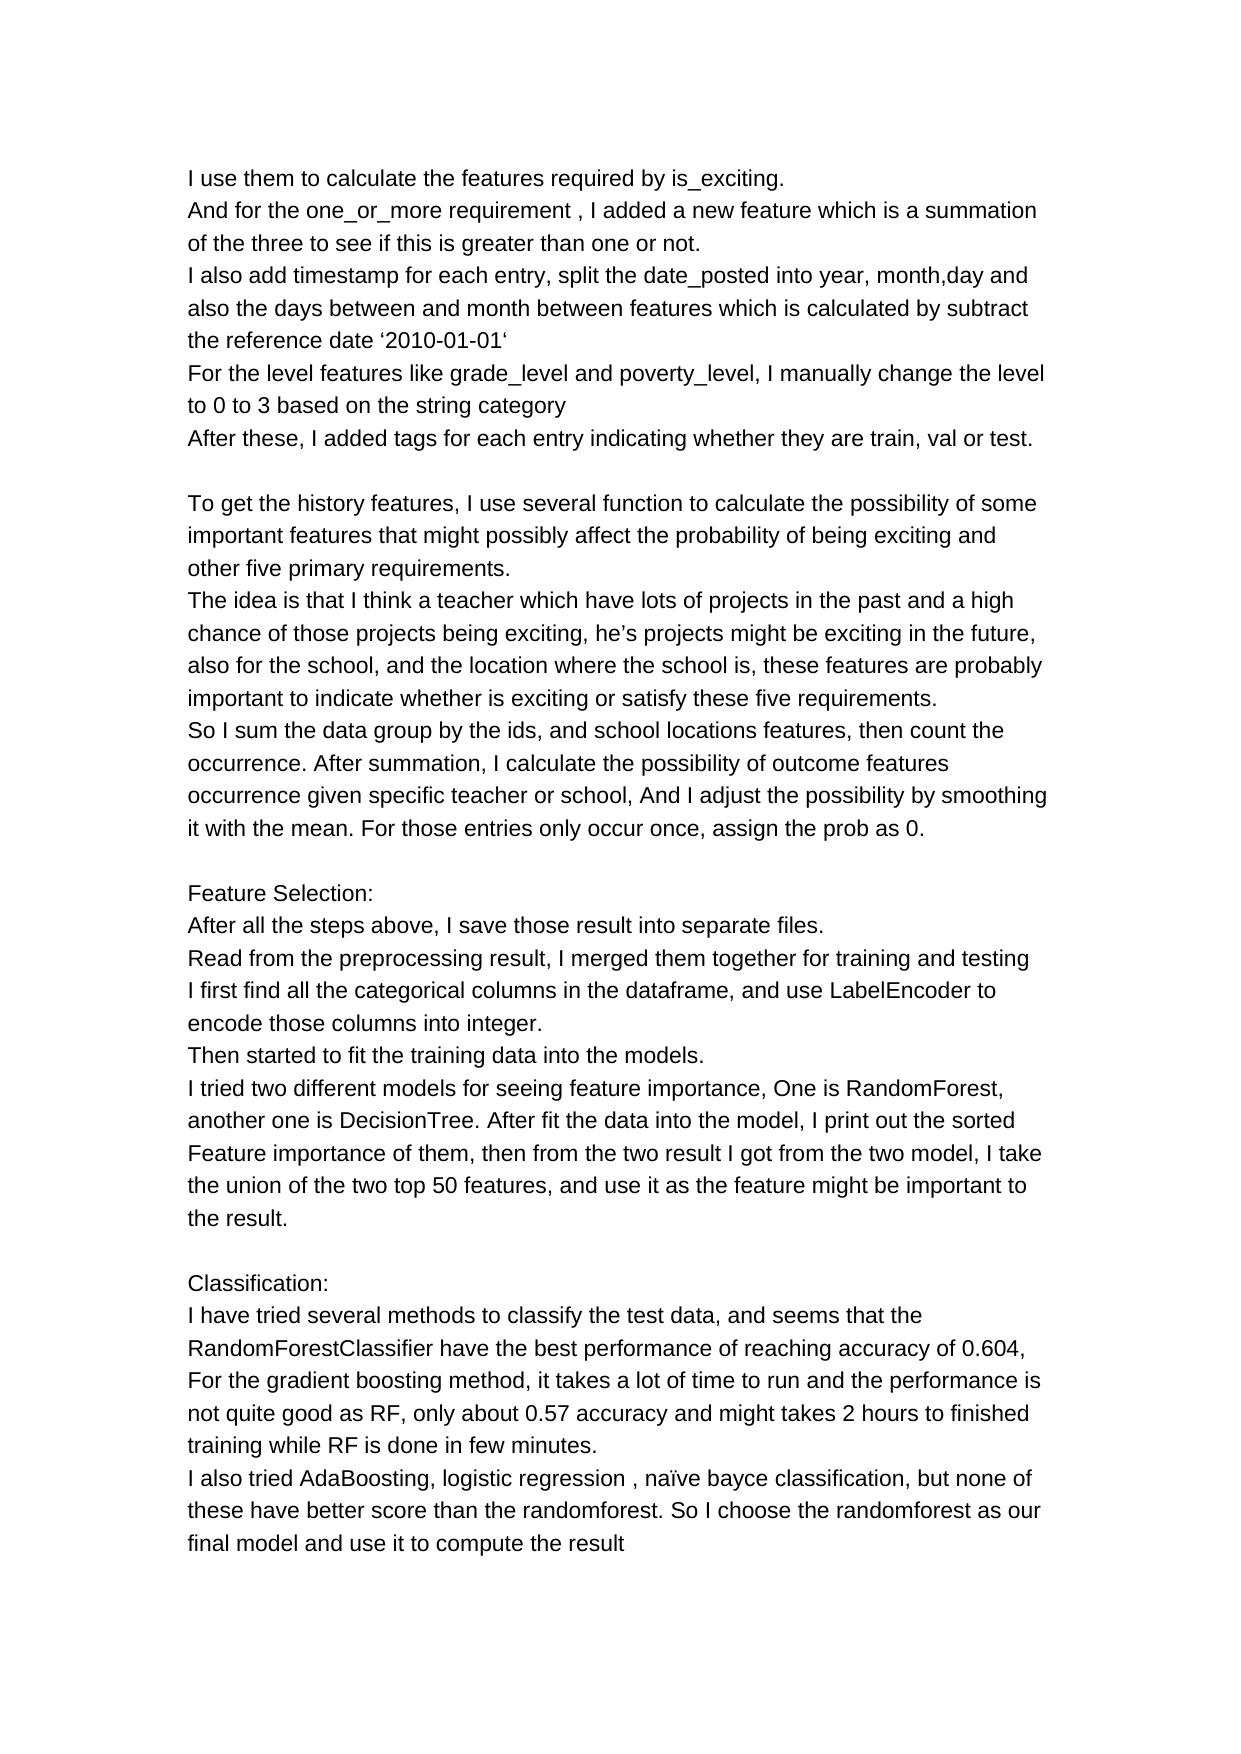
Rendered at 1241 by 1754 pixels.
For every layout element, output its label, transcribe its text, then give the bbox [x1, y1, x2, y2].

text To get the history features, I use several function to calculate the possibility of some important features that might possibly affect the probability of being exciting and other five primary requirements. [187, 487, 1053, 584]
text I also tried AdaBoosting, logistic regression , naïve bayce classification, but none of these have better score than the randomforest. So I choose the randomforest as our final model and use it to compute the result [187, 1462, 1053, 1559]
text I first find all the categorical columns in the dataframe, and use LabelEncoder to encode those columns into integer. [187, 974, 1053, 1039]
text I use them to calculate the features required by is_exciting. [187, 162, 1053, 194]
text Feature Selection: [187, 877, 1053, 909]
text The idea is that I think a teacher which have lots of projects in the past and a high chance of those projects being exciting, he’s projects might be exciting in the future, also for the school, and the location where the school is, these features are probably important to indicate whether is exciting or satisfy these five requirements. [187, 584, 1053, 714]
text Then started to fit the training data into the models. [187, 1039, 1053, 1072]
text And for the one_or_more requirement , I added a new feature which is a summation of the three to see if this is greater than one or not. [187, 194, 1053, 259]
text For the level features like grade_level and poverty_level, I manually change the level to 0 to 3 based on the string category [187, 357, 1053, 422]
text I also add timestamp for each entry, split the date_posted into year, month,day and also the days between and month between features which is calculated by subtract the reference date ‘2010-01-01‘ [187, 259, 1053, 357]
text Classification: [187, 1267, 1053, 1299]
text After all the steps above, I save those result into separate files. [187, 909, 1053, 942]
text For the gradient boosting method, it takes a lot of time to run and the performance is not quite good as RF, only about 0.57 accuracy and might takes 2 hours to finished training while RF is done in few minutes. [187, 1364, 1053, 1462]
text Feature importance of them, then from the two result I got from the two model, I take the union of the two top 50 features, and use it as the feature might be important to the result. [187, 1137, 1053, 1234]
text I have tried several methods to classify the test data, and seems that the RandomForestClassifier have the best performance of reaching accuracy of 0.604, [187, 1299, 1053, 1364]
text Read from the preprocessing result, I merged them together for training and testing [187, 942, 1053, 974]
text I tried two different models for seeing feature importance, One is RandomForest, another one is DecisionTree. After fit the data into the model, I print out the sorted [187, 1072, 1053, 1137]
text After these, I added tags for each entry indicating whether they are train, val or test. [187, 422, 1053, 454]
text So I sum the data group by the ids, and school locations features, then count the occurrence. After summation, I calculate the possibility of outcome features occurrence given specific teacher or school, And I adjust the possibility by smoothing it with the mean. For those entries only occur once, assign the prob as 0. [187, 714, 1053, 844]
